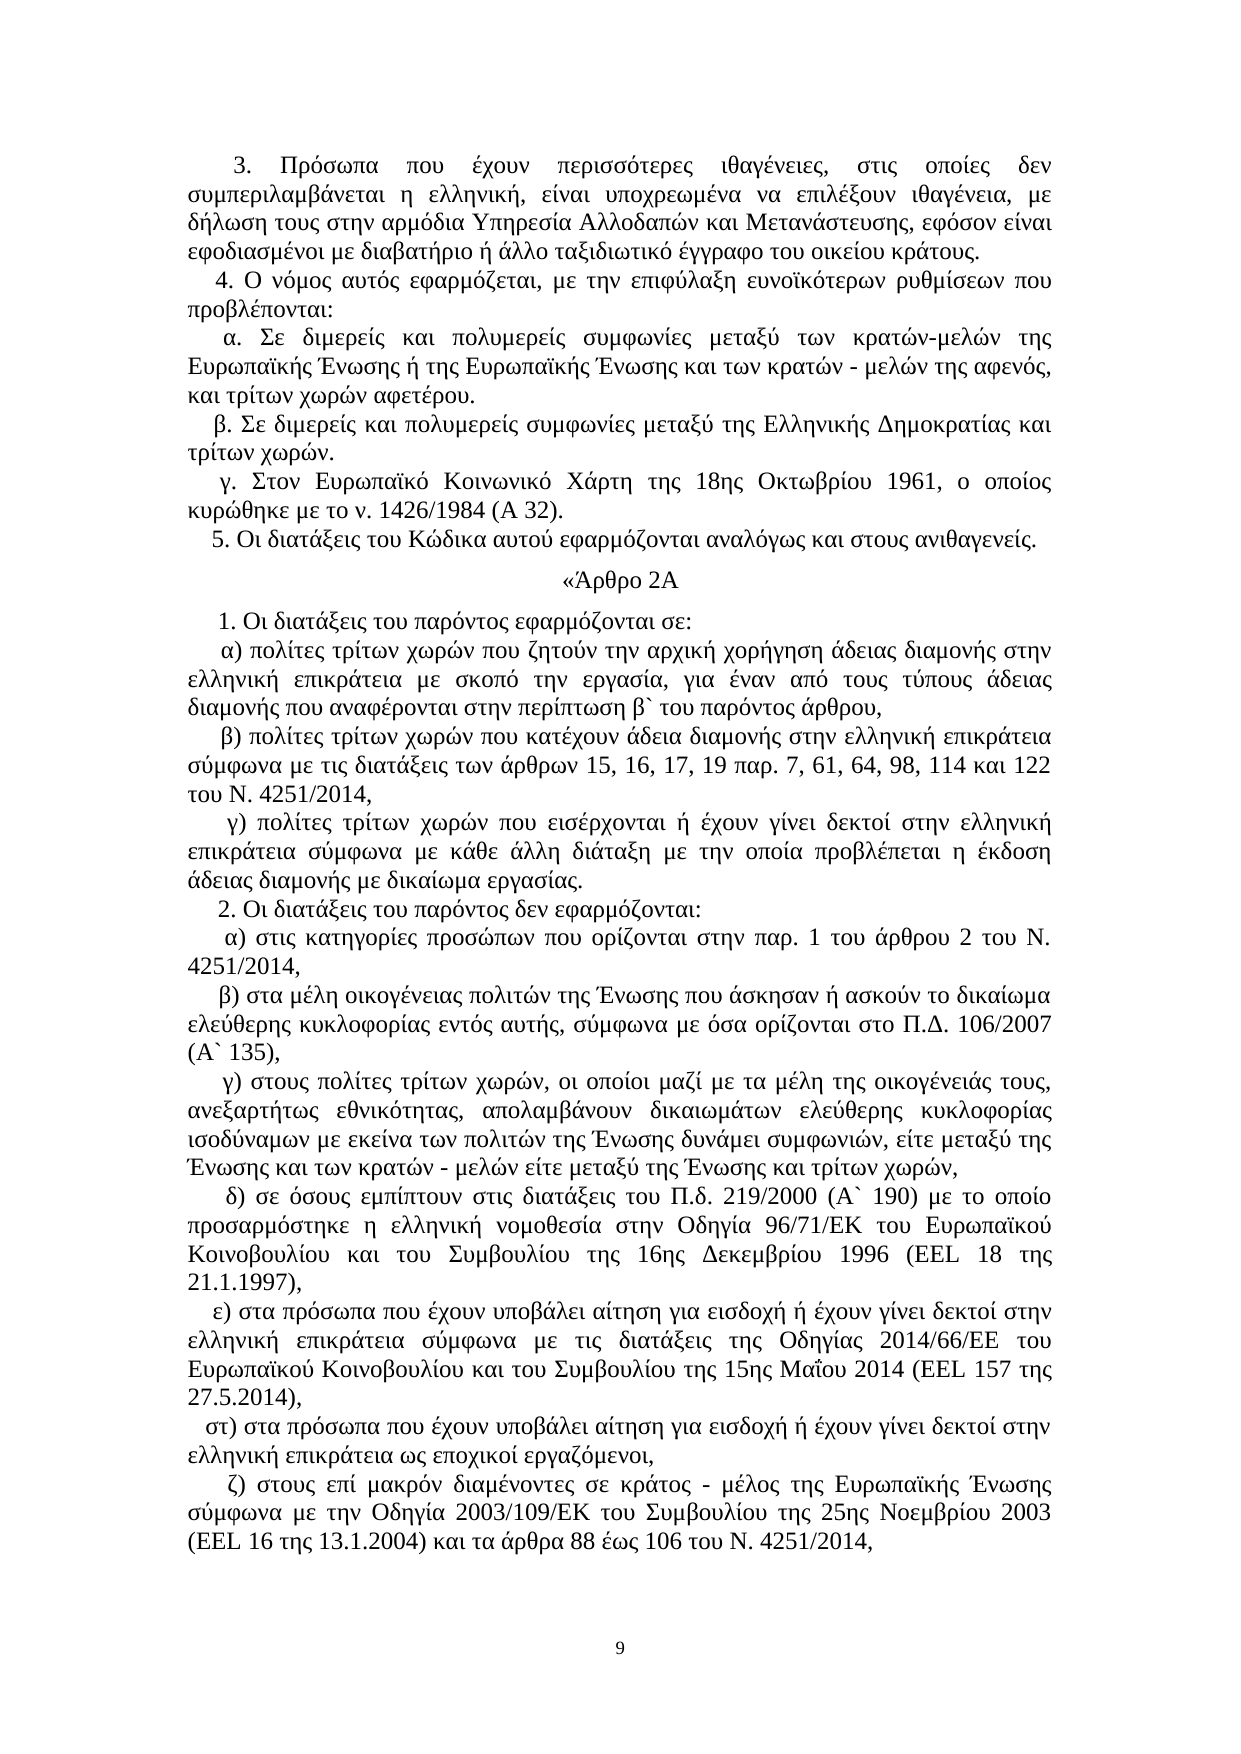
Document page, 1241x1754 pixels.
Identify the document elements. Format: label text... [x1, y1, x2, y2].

text «Άρθρο 2Α [187, 565, 1053, 594]
text ζ) στους επί μακρόν διαμένοντες σε κράτος - μέλος της Ευρωπαϊκής Ένωσης σύμφωνα με την Οδηγία 2003/109/ΕΚ του Συμβουλίου της 25ης Νοεμβρίου 2003 (EEL 16 της 13.1.2004) και τα άρθρα 88 έως 106 του Ν. 4251/2014, [187, 1469, 1053, 1555]
text α. Σε διμερείς και πολυμερείς συμφωνίες μεταξύ των κρατών-μελών της Ευρωπαϊκής Ένωσης ή της Ευρωπαϊκής Ένωσης και των κρατών - μελών της αφενός, και τρίτων χωρών αφετέρου. [187, 322, 1053, 409]
text γ) στους πολίτες τρίτων χωρών, οι οποίοι μαζί με τα μέλη της οικογένειάς τους, ανεξαρτήτως εθνικότητας, απολαμβάνουν δικαιωμάτων ελεύθερης κυκλοφορίας ισοδύναμων με εκείνα των πολιτών της Ένωσης δυνάμει συμφωνιών, είτε μεταξύ της Ένωσης και των κρατών - μελών είτε μεταξύ της Ένωσης και τρίτων χωρών, [187, 1066, 1053, 1181]
text 1. Οι διατάξεις του παρόντος εφαρμόζονται σε: [187, 606, 1053, 635]
text δ) σε όσους εμπίπτουν στις διατάξεις του Π.δ. 219/2000 (Α` 190) με το οποίο προσαρμόστηκε η ελληνική νομοθεσία στην Οδηγία 96/71/ΕΚ του Ευρωπαϊκού Κοινοβουλίου και του Συμβουλίου της 16ης Δεκεμβρίου 1996 (EEL 18 της 21.1.1997), [187, 1181, 1053, 1296]
text 5. Οι διατάξεις του Κώδικα αυτού εφαρμόζονται αναλόγως και στους ανιθαγενείς. [187, 524, 1053, 552]
text α) πολίτες τρίτων χωρών που ζητούν την αρχική χορήγηση άδειας διαμονής στην ελληνική επικράτεια με σκοπό την εργασία, για έναν από τους τύπους άδειας διαμονής που αναφέρονται στην περίπτωση β` του παρόντος άρθρου, [187, 635, 1053, 721]
text γ. Στον Ευρωπαϊκό Κοινωνικό Χάρτη της 18ης Οκτωβρίου 1961, ο οποίος κυρώθηκε με το ν. 1426/1984 (Α 32). [187, 466, 1053, 524]
text β. Σε διμερείς και πολυμερείς συμφωνίες μεταξύ της Ελληνικής Δημοκρατίας και τρίτων χωρών. [187, 409, 1053, 466]
text γ) πολίτες τρίτων χωρών που εισέρχονται ή έχουν γίνει δεκτοί στην ελληνική επικράτεια σύμφωνα με κάθε άλλη διάταξη με την οποία προβλέπεται η έκδοση άδειας διαμονής με δικαίωμα εργασίας. [187, 807, 1053, 894]
text β) πολίτες τρίτων χωρών που κατέχουν άδεια διαμονής στην ελληνική επικράτεια σύμφωνα με τις διατάξεις των άρθρων 15, 16, 17, 19 παρ. 7, 61, 64, 98, 114 και 122 του Ν. 4251/2014, [187, 721, 1053, 807]
text 3. Πρόσωπα που έχουν περισσότερες ιθαγένειες, στις οποίες δεν συμπεριλαμβάνεται η ελληνική, είναι υποχρεωμένα να επιλέξουν ιθαγένεια, με δήλωση τους στην αρμόδια Υπηρεσία Αλλοδαπών και Μετανάστευσης, εφόσον είναι εφοδιασμένοι με διαβατήριο ή άλλο ταξιδιωτικό έγγραφο του οικείου κράτους. [187, 150, 1053, 265]
text στ) στα πρόσωπα που έχουν υποβάλει αίτηση για εισδοχή ή έχουν γίνει δεκτοί στην ελληνική επικράτεια ως εποχικοί εργαζόμενοι, [187, 1411, 1053, 1469]
text β) στα μέλη οικογένειας πολιτών της Ένωσης που άσκησαν ή ασκούν το δικαίωμα ελεύθερης κυκλοφορίας εντός αυτής, σύμφωνα με όσα ορίζονται στο Π.Δ. 106/2007 (Α` 135), [187, 980, 1053, 1066]
text ε) στα πρόσωπα που έχουν υποβάλει αίτηση για εισδοχή ή έχουν γίνει δεκτοί στην ελληνική επικράτεια σύμφωνα με τις διατάξεις της Οδηγίας 2014/66/ΕΕ του Ευρωπαϊκού Κοινοβουλίου και του Συμβουλίου της 15ης Μαΐου 2014 (EEL 157 της 27.5.2014), [187, 1296, 1053, 1411]
text α) στις κατηγορίες προσώπων που ορίζονται στην παρ. 1 του άρθρου 2 του Ν. 4251/2014, [187, 922, 1053, 980]
text 4. Ο νόμος αυτός εφαρμόζεται, με την επιφύλαξη ευνοϊκότερων ρυθμίσεων που προβλέπονται: [187, 265, 1053, 322]
text 2. Οι διατάξεις του παρόντος δεν εφαρμόζονται: [187, 894, 1053, 922]
